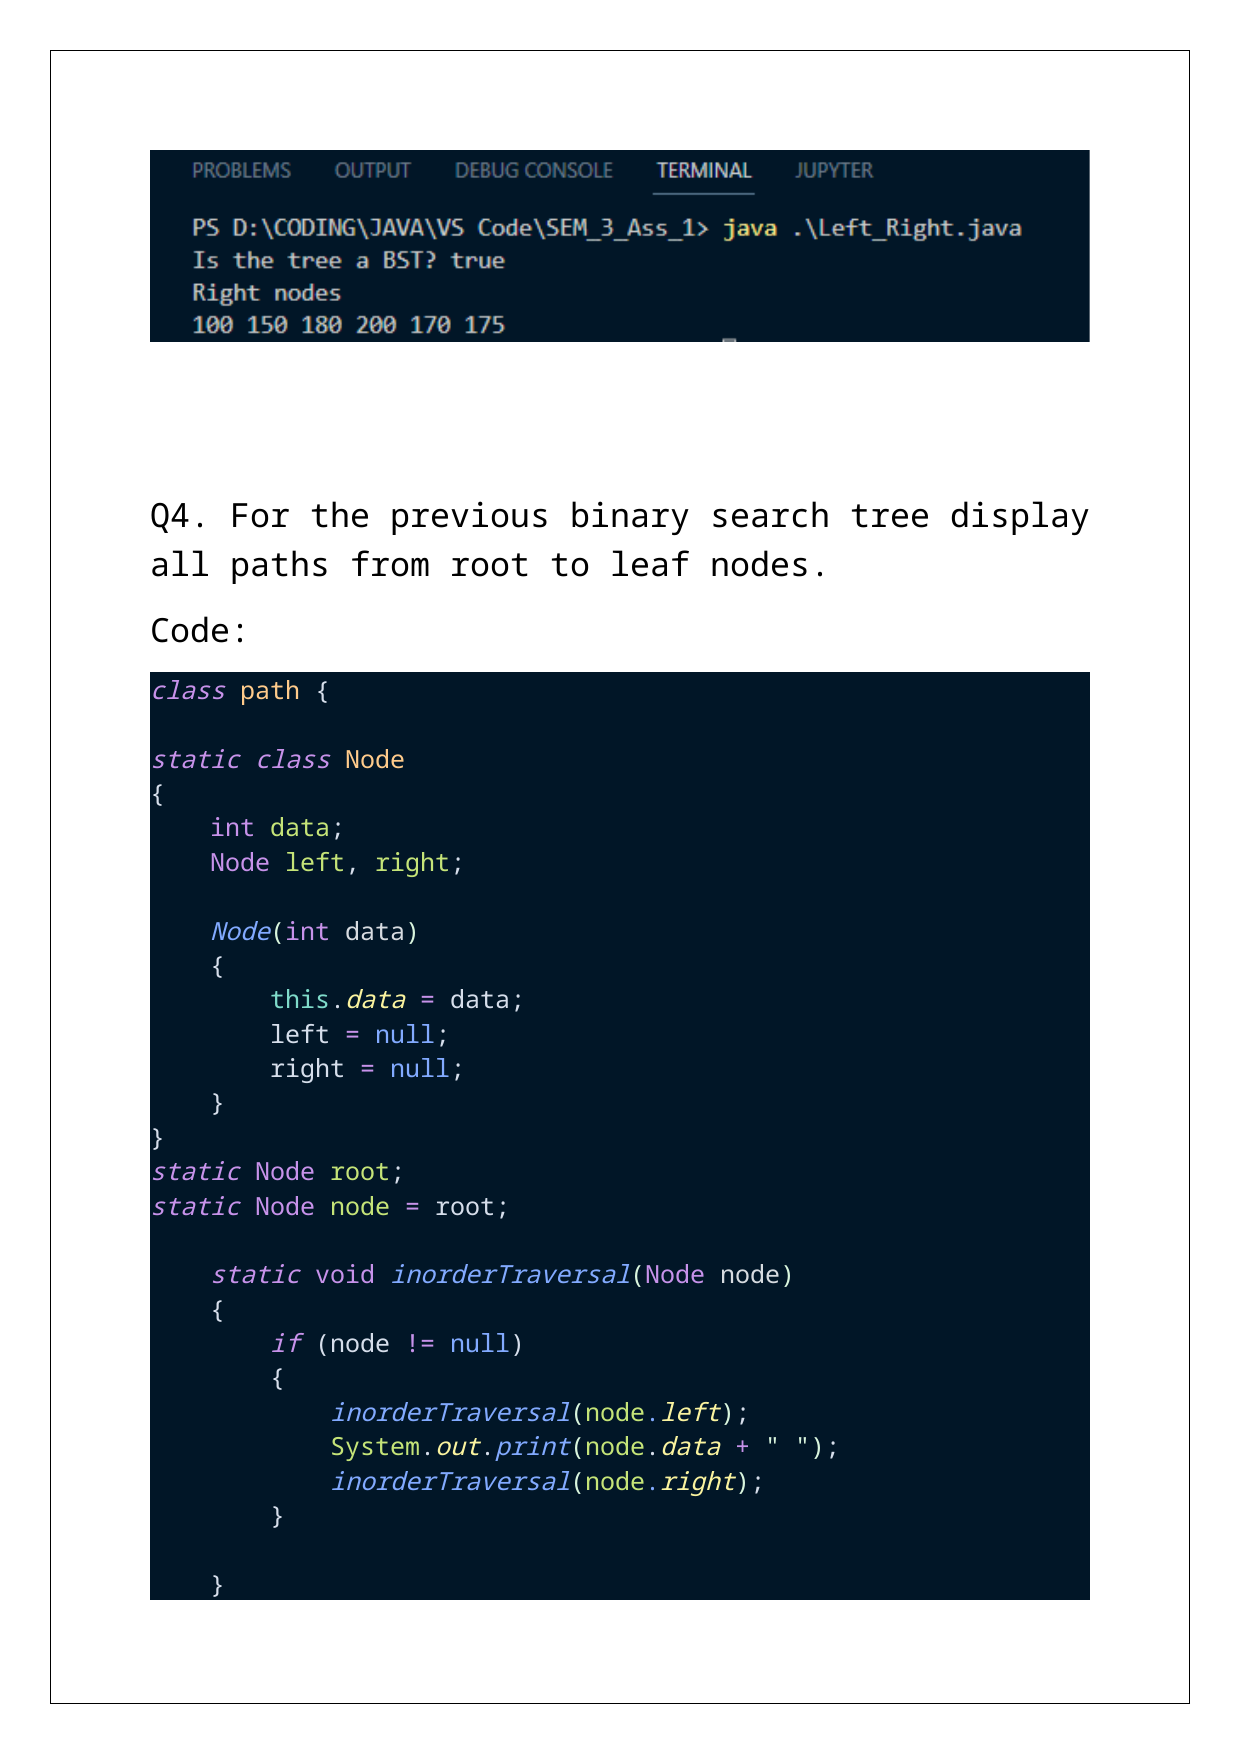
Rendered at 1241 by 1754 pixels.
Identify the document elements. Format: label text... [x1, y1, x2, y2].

text class path { [150, 672, 1090, 707]
text static class Node [150, 741, 1090, 775]
text if (node != null) [150, 1325, 1090, 1360]
text int data; [150, 810, 1090, 844]
text Node(int data) [150, 913, 1090, 947]
text inorderTraversal(node.right); [150, 1463, 1090, 1497]
text right = null; [150, 1050, 1090, 1085]
text { [150, 1291, 1090, 1325]
text { [150, 947, 1090, 982]
text Node left, right; [150, 844, 1090, 878]
text } [150, 1566, 1090, 1600]
text } [150, 1085, 1090, 1119]
text } [150, 1497, 1090, 1532]
text System.out.print(node.data + " "); [150, 1428, 1090, 1463]
text inorderTraversal(node.left); [150, 1394, 1090, 1428]
text { [150, 1360, 1090, 1394]
text Q4. For the previous binary search tree display all paths from root to leaf nodes. [150, 492, 1090, 586]
text static Node node = root; [150, 1188, 1090, 1222]
text { [150, 775, 1090, 810]
text Code: [150, 607, 1090, 652]
text static void inorderTraversal(Node node) [150, 1257, 1090, 1291]
text } [150, 1119, 1090, 1153]
text this.data = data; [150, 982, 1090, 1016]
text left = null; [150, 1016, 1090, 1050]
picture [150, 150, 1090, 342]
text static Node root; [150, 1153, 1090, 1188]
